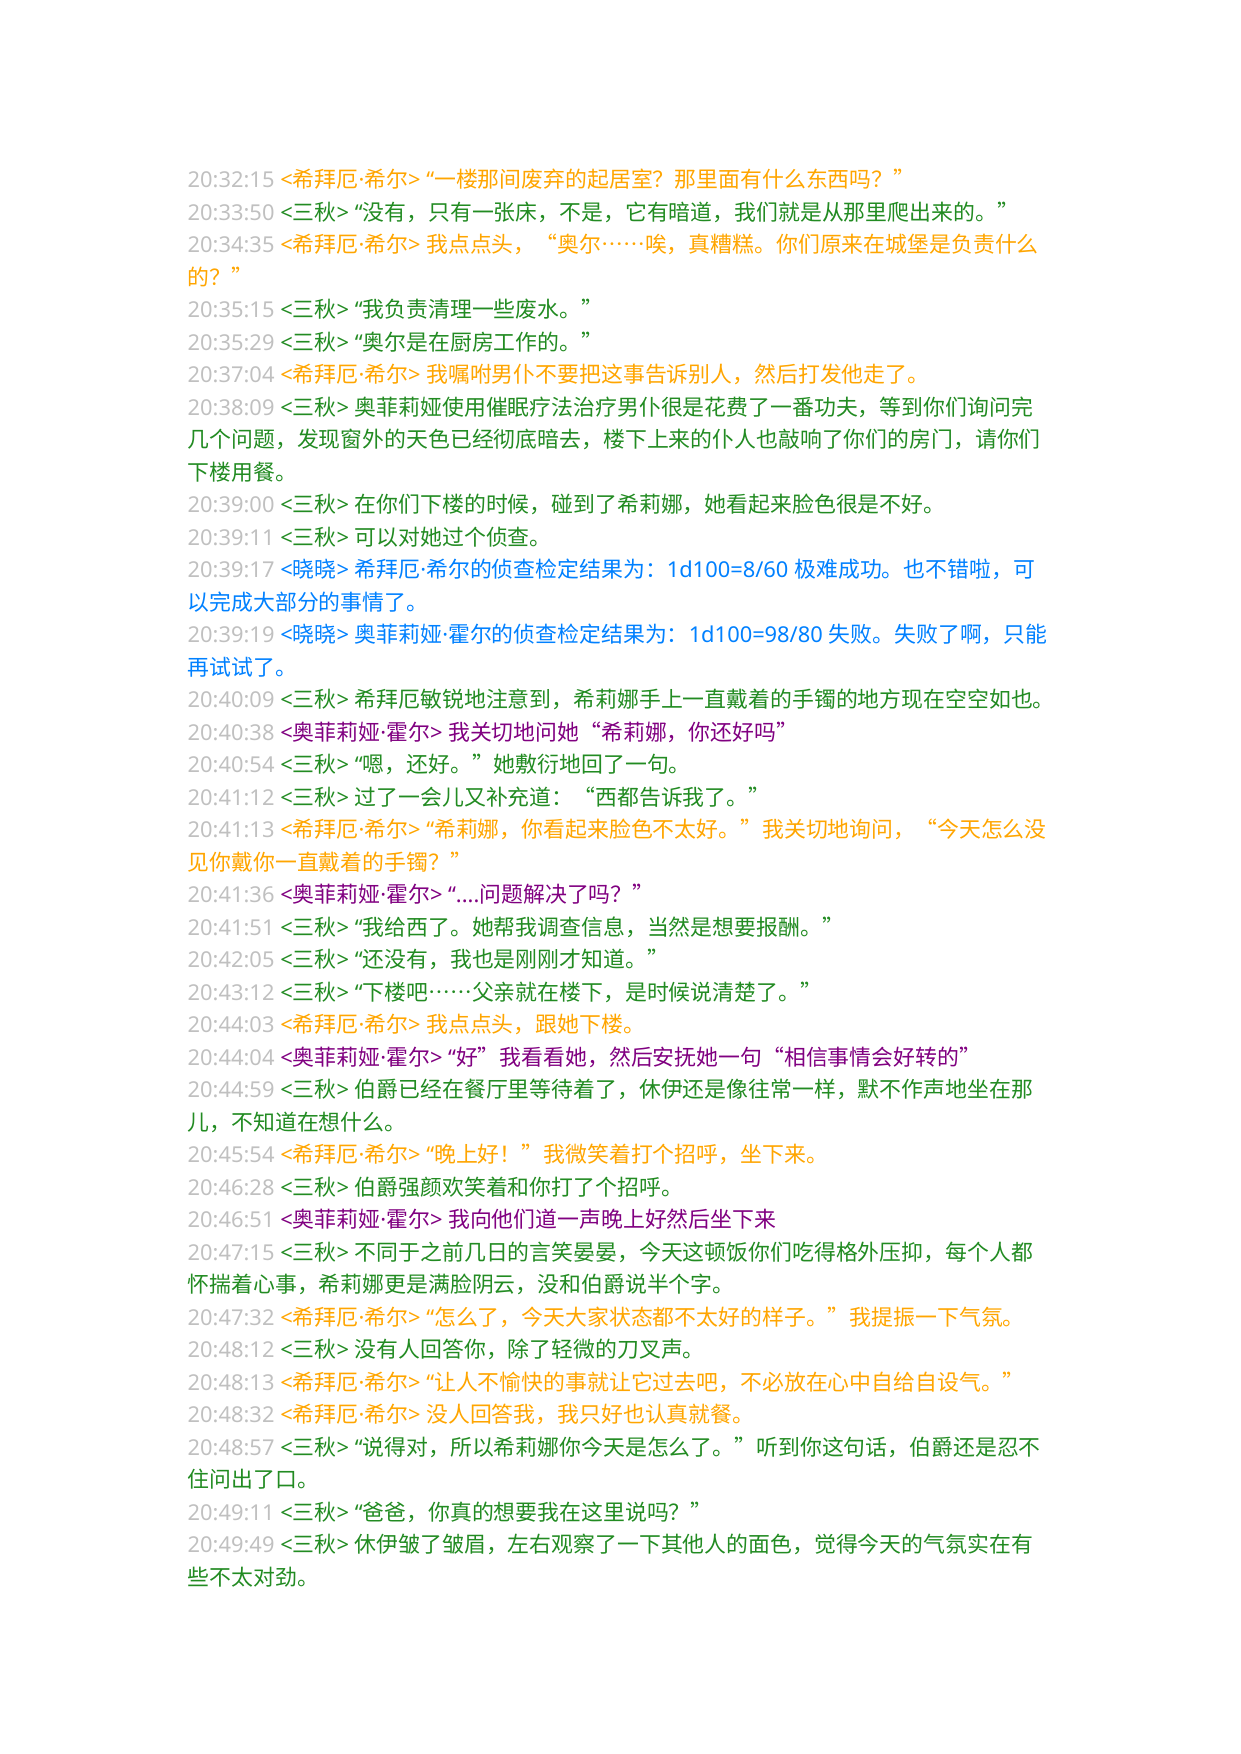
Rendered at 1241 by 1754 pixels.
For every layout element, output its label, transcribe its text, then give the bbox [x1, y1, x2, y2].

text 20:49:11 <三秋> “爸爸，你真的想要我在这里说吗？” [187, 1494, 1053, 1527]
text 20:40:38 <奥菲莉娅·霍尔> 我关切地问她“希莉娜，你还好吗” [187, 714, 1053, 747]
text 20:42:05 <三秋> “还没有，我也是刚刚才知道。” [187, 942, 1053, 974]
text 20:35:29 <三秋> “奥尔是在厨房工作的。” [187, 324, 1053, 357]
text 20:33:50 <三秋> “没有，只有一张床，不是，它有暗道，我们就是从那里爬出来的。” [187, 194, 1053, 227]
text 20:41:12 <三秋> 过了一会儿又补充道：“西都告诉我了。” [187, 779, 1053, 812]
text 20:38:09 <三秋> 奥菲莉娅使用催眠疗法治疗男仆很是花费了一番功夫，等到你们询问完几个问题，发现窗外的天色已经彻底暗去，楼下上来的仆人也敲响了你们的房门，请你们下楼用餐。 [187, 389, 1053, 487]
text 20:48:57 <三秋> “说得对，所以希莉娜你今天是怎么了。”听到你这句话，伯爵还是忍不住问出了口。 [187, 1429, 1053, 1494]
text 20:46:28 <三秋> 伯爵强颜欢笑着和你打了个招呼。 [187, 1169, 1053, 1202]
text 20:37:04 <希拜厄·希尔> 我嘱咐男仆不要把这事告诉别人，然后打发他走了。 [187, 357, 1053, 389]
text 20:45:54 <希拜厄·希尔> “晚上好！”我微笑着打个招呼，坐下来。 [187, 1137, 1053, 1169]
text 20:41:36 <奥菲莉娅·霍尔> “....问题解决了吗？” [187, 877, 1053, 909]
text 20:44:03 <希拜厄·希尔> 我点点头，跟她下楼。 [187, 1007, 1053, 1039]
text 20:48:32 <希拜厄·希尔> 没人回答我，我只好也认真就餐。 [187, 1397, 1053, 1429]
text 20:49:49 <三秋> 休伊皱了皱眉，左右观察了一下其他人的面色，觉得今天的气氛实在有些不太对劲。 [187, 1527, 1053, 1592]
text 20:41:13 <希拜厄·希尔> “希莉娜，你看起来脸色不太好。”我关切地询问，“今天怎么没见你戴你一直戴着的手镯？” [187, 812, 1053, 877]
text 20:32:15 <希拜厄·希尔> “一楼那间废弃的起居室？那里面有什么东西吗？” [187, 162, 1053, 194]
text 20:41:51 <三秋> “我给西了。她帮我调查信息，当然是想要报酬。” [187, 909, 1053, 942]
text 20:47:15 <三秋> 不同于之前几日的言笑晏晏，今天这顿饭你们吃得格外压抑，每个人都怀揣着心事，希莉娜更是满脸阴云，没和伯爵说半个字。 [187, 1234, 1053, 1299]
text 20:48:12 <三秋> 没有人回答你，除了轻微的刀叉声。 [187, 1332, 1053, 1364]
text 20:46:51 <奥菲莉娅·霍尔> 我向他们道一声晚上好然后坐下来 [187, 1202, 1053, 1234]
text 20:44:04 <奥菲莉娅·霍尔> “好”我看看她，然后安抚她一句“相信事情会好转的” [187, 1039, 1053, 1072]
text 20:47:32 <希拜厄·希尔> “怎么了，今天大家状态都不太好的样子。”我提振一下气氛。 [187, 1299, 1053, 1332]
text 20:43:12 <三秋> “下楼吧……父亲就在楼下，是时候说清楚了。” [187, 974, 1053, 1007]
text 20:39:19 <晓晓> 奥菲莉娅·霍尔的侦查检定结果为：1d100=98/80 失败。失败了啊，只能再试试了。 [187, 617, 1053, 682]
text 20:35:15 <三秋> “我负责清理一些废水。” [187, 292, 1053, 324]
text 20:39:17 <晓晓> 希拜厄·希尔的侦查检定结果为：1d100=8/60 极难成功。也不错啦，可以完成大部分的事情了。 [187, 552, 1053, 617]
text 20:40:54 <三秋> “嗯，还好。”她敷衍地回了一句。 [187, 747, 1053, 779]
text 20:40:09 <三秋> 希拜厄敏锐地注意到，希莉娜手上一直戴着的手镯的地方现在空空如也。 [187, 682, 1053, 714]
text 20:44:59 <三秋> 伯爵已经在餐厅里等待着了，休伊还是像往常一样，默不作声地坐在那儿，不知道在想什么。 [187, 1072, 1053, 1137]
text 20:39:00 <三秋> 在你们下楼的时候，碰到了希莉娜，她看起来脸色很是不好。 [187, 487, 1053, 519]
text 20:34:35 <希拜厄·希尔> 我点点头，“奥尔……唉，真糟糕。你们原来在城堡是负责什么的？” [187, 227, 1053, 292]
text 20:48:13 <希拜厄·希尔> “让人不愉快的事就让它过去吧，不必放在心中自给自设气。” [187, 1364, 1053, 1397]
text 20:39:11 <三秋> 可以对她过个侦查。 [187, 519, 1053, 552]
